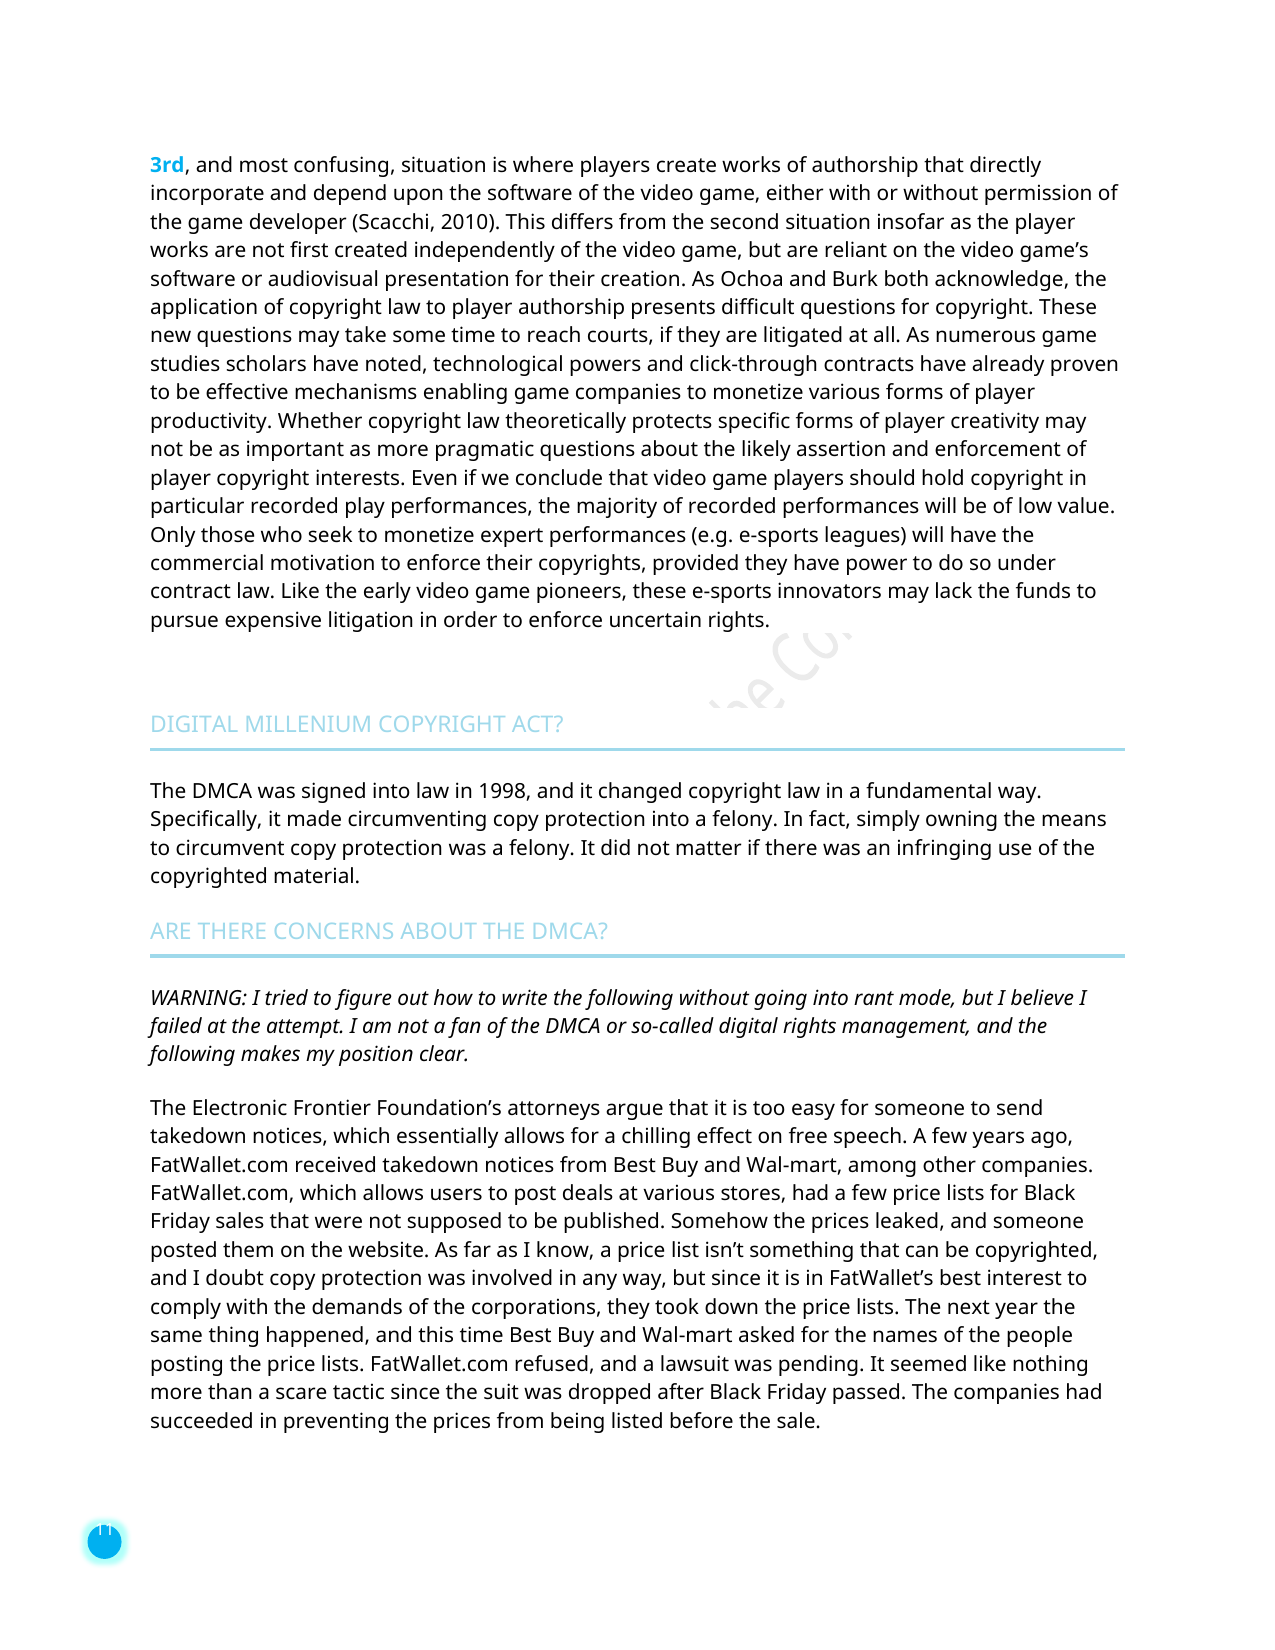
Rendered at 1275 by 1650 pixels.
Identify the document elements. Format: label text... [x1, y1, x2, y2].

subtitle Are there concerns about the DMCA? [150, 915, 1125, 954]
text The Electronic Frontier Foundation’s attorneys argue that it is too easy for someone to send takedown notices, which essentially allows for a chilling effect on free speech. A few years ago, FatWallet.com received takedown notices from Best Buy and Wal-mart, among other companies. FatWallet.com, which allows users to post deals at various stores, had a few price lists for Black Friday sales that were not supposed to be published. Somehow the prices leaked, and someone posted them on the website. As far as I know, a price list isn’t something that can be copyrighted, and I doubt copy protection was involved in any way, but since it is in FatWallet’s best interest to comply with the demands of the corporations, they took down the price lists. The next year the same thing happened, and this time Best Buy and Wal-mart asked for the names of the people posting the price lists. FatWallet.com refused, and a lawsuit was pending. It seemed like nothing more than a scare tactic since the suit was dropped after Black Friday passed. The companies had succeeded in preventing the prices from being listed before the sale. [150, 1093, 1125, 1434]
text 3rd, and most confusing, situation is where players create works of authorship that directly incorporate and depend upon the software of the video game, either with or without permission of the game developer (Scacchi, 2010). This differs from the second situation insofar as the player works are not first created independently of the video game, but are reliant on the video game’s software or audiovisual presentation for their creation. As Ochoa and Burk both acknowledge, the application of copyright law to player authorship presents difficult questions for copyright. These new questions may take some time to reach courts, if they are litigated at all. As numerous game studies scholars have noted, technological powers and click-through contracts have already proven to be effective mechanisms enabling game companies to monetize various forms of player productivity. Whether copyright law theoretically protects specific forms of player creativity may not be as important as more pragmatic questions about the likely assertion and enforcement of player copyright interests. Even if we conclude that video game players should hold copyright in particular recorded play performances, the majority of recorded performances will be of low value. Only those who seek to monetize expert performances (e.g. e-sports leagues) will have the commercial motivation to enforce their copyrights, provided they have power to do so under contract law. Like the early video game pioneers, these e-sports innovators may lack the funds to pursue expensive litigation in order to enforce uncertain rights. [150, 150, 1125, 633]
subtitle Digital Millenium Copyright Act? [150, 708, 1125, 748]
text WARNING: I tried to figure out how to write the following without going into rant mode, but I believe I failed at the attempt. I am not a fan of the DMCA or so-called digital rights management, and the following makes my position clear. [150, 983, 1125, 1068]
text The DMCA was signed into law in 1998, and it changed copyright law in a fundamental way. Specifically, it made circumventing copy protection into a felony. In fact, simply owning the means to circumvent copy protection was a felony. It did not matter if there was an infringing use of the copyrighted material. [150, 776, 1125, 890]
